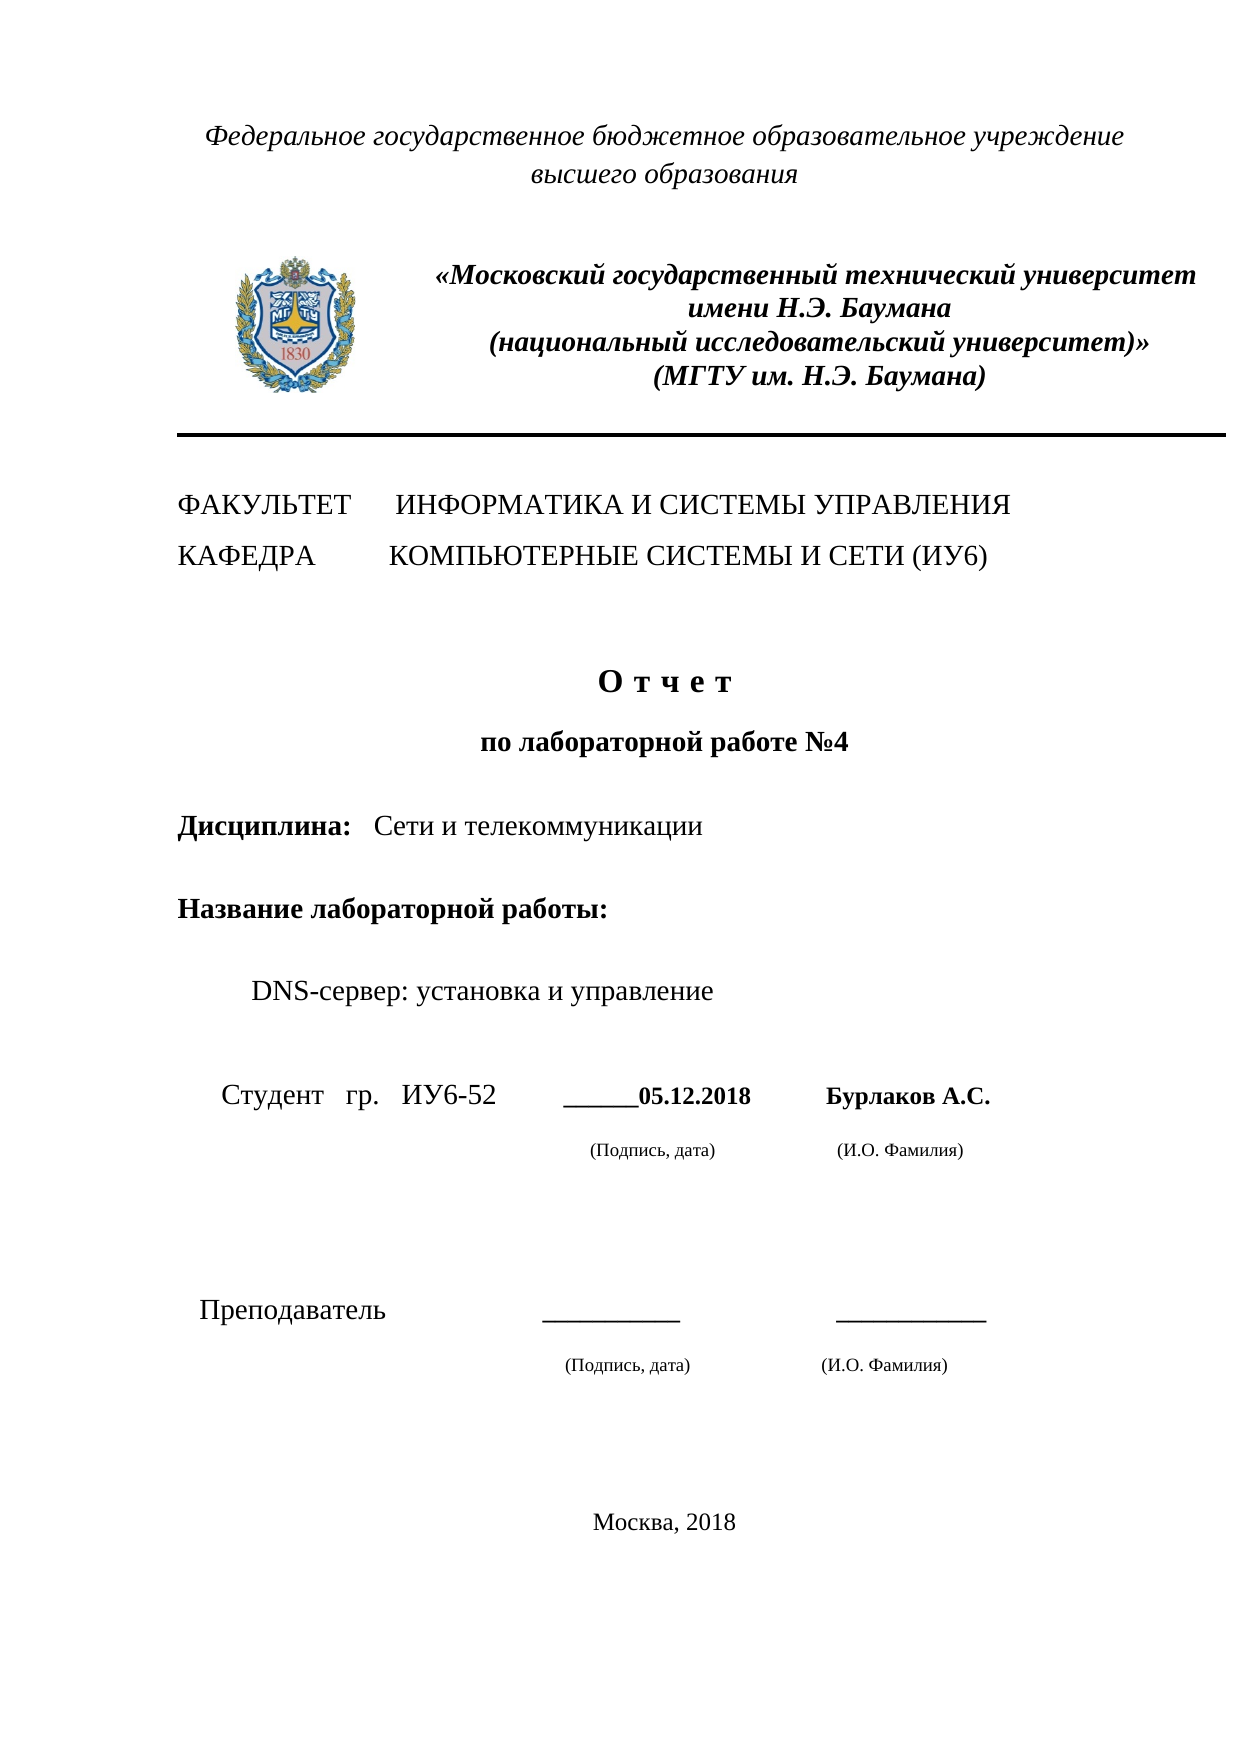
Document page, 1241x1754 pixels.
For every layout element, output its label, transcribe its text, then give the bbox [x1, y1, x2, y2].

text Отчет [177, 661, 1152, 699]
text Преподаватель ___________ ____________ [177, 1295, 1152, 1326]
table_header [177, 216, 413, 432]
text Москва, 2018 [177, 1507, 1152, 1535]
text Название лабораторной работы: [177, 891, 1152, 925]
text (Подпись, дата) (И.О. Фамилия) [177, 1131, 1152, 1162]
text DNS-сервер: установка и управление [177, 975, 1152, 1006]
text Федеральное государственное бюджетное образовательное учреждение высшего образования [177, 118, 1152, 190]
text (Подпись, дата) (И.О. Фамилия) [177, 1347, 1152, 1378]
table_header «Московский государственный технический университет имени Н.Э. Баумана (национальный исследовательский университет)» (МГТУ им. Н.Э. Баумана) [414, 216, 1226, 432]
text КАФЕДРА КОМПЬЮТЕРНЫЕ СИСТЕМЫ И СЕТИ (ИУ6) [177, 538, 1152, 571]
picture [235, 256, 356, 393]
text Студент гр. ИУ6-52 ______05.12.2018 Бурлаков А.С. [177, 1079, 1152, 1110]
text Дисциплина: Сети и телекоммуникации [177, 808, 1152, 841]
text по лабораторной работе №4 [177, 724, 1152, 758]
text ФАКУЛЬТЕТ ИНФОРМАТИКА И СИСТЕМЫ УПРАВЛЕНИЯ [177, 487, 1152, 521]
